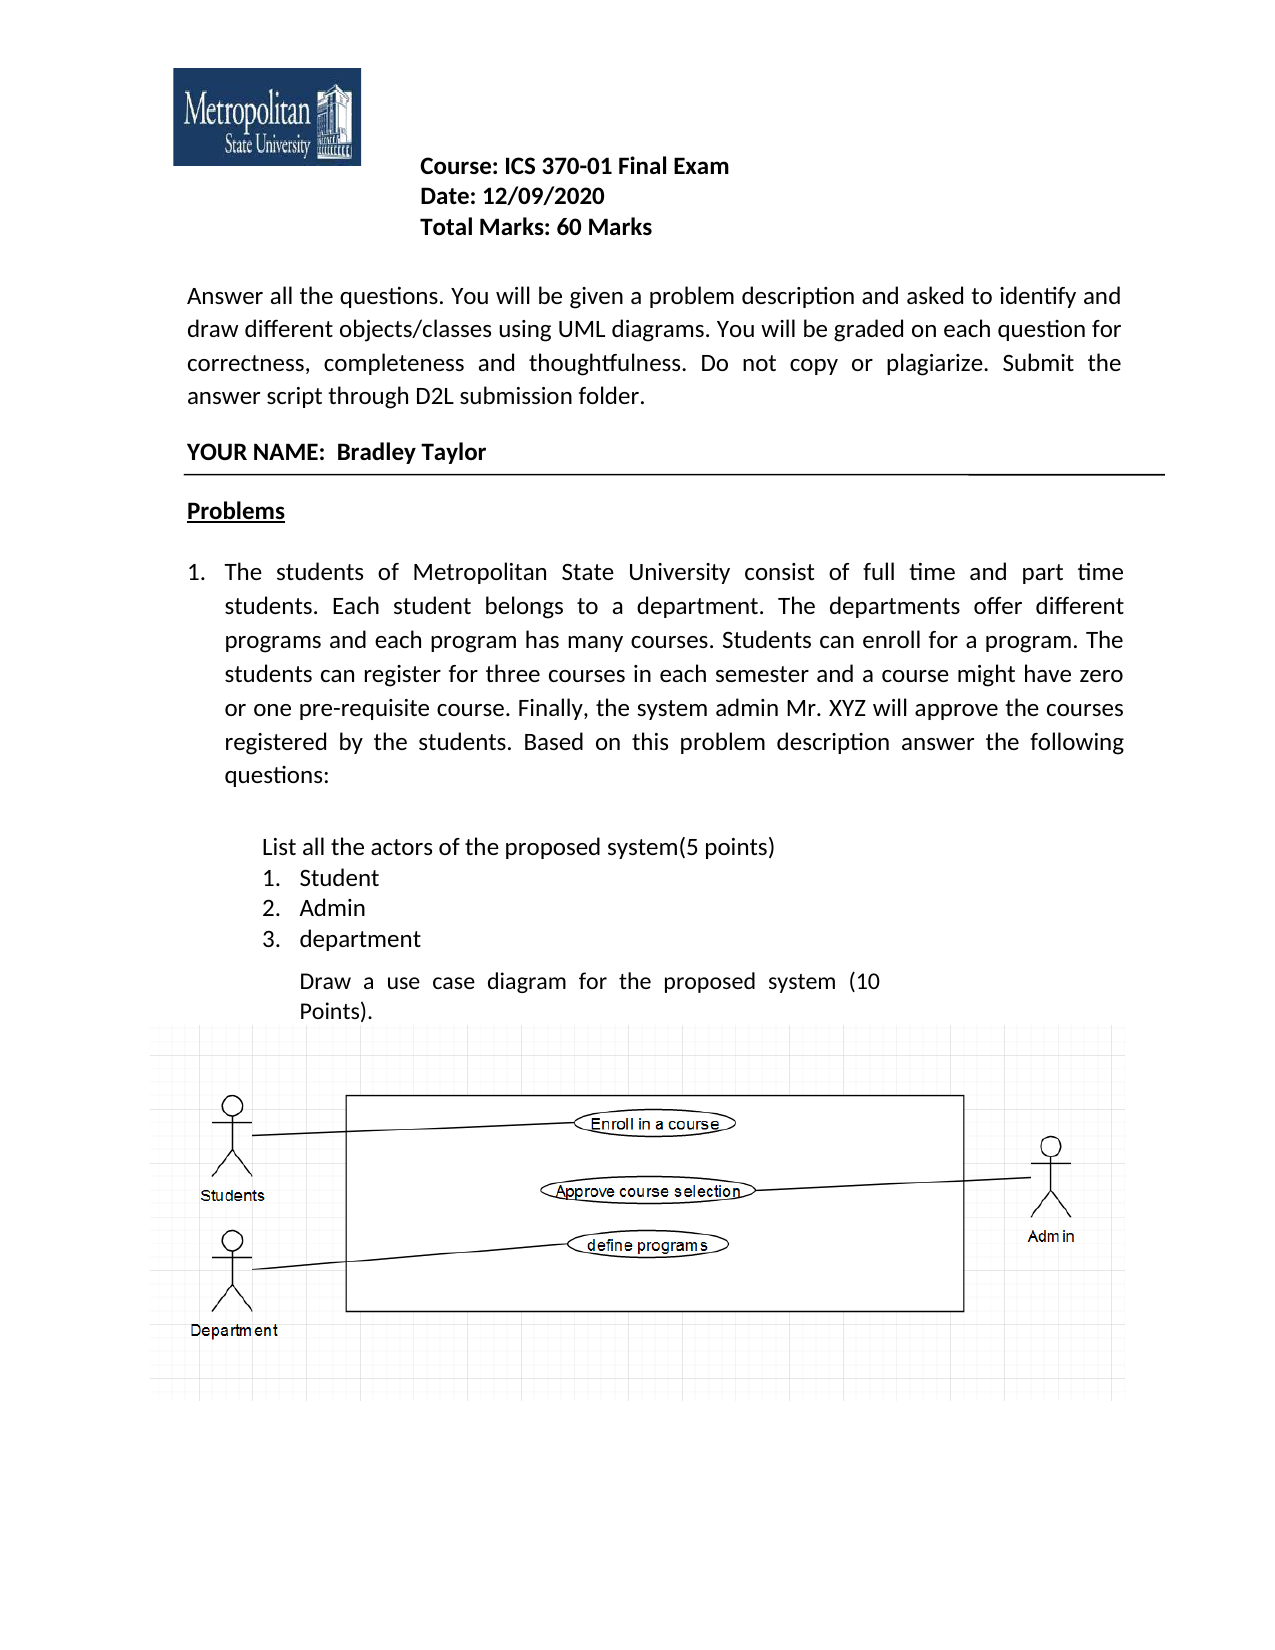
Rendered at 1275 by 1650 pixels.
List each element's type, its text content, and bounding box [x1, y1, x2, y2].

text Total Marks: 60 Marks [420, 211, 1125, 241]
text List all the actors of the proposed system(5 points) [262, 831, 1125, 862]
picture [173, 68, 362, 166]
text Date: 12/09/2020 [420, 181, 1125, 211]
text Draw a use case diagram for the proposed system (10 Points). [299, 964, 881, 1025]
picture [150, 1025, 1125, 1401]
list The students of Metropolitan State University consist of full time and part time students. Each student belongs to a department. The departments offer different programs and each program has many courses. Students can enroll for a program. The students can register for three courses in each semester and a course might have zero or one pre-requisite course. Finally, the system admin Mr. XYZ will approve the courses registered by the students. Based on this problem description answer the following questions: [187, 557, 1125, 790]
list department [262, 923, 1125, 953]
text Course: ICS 370-01 Final Exam [420, 150, 1125, 181]
text YOUR NAME: Bradley Taylor [187, 436, 1125, 466]
list Student [262, 862, 1125, 892]
text Answer all the questions. You will be given a problem description and asked to identify and draw different objects/classes using UML diagrams. You will be graded on each question for correctness, completeness and thoughtfulness. Do not copy or plagiarize. Submit the answer script through D2L submission folder. [187, 280, 1123, 411]
text Problems [187, 495, 1125, 526]
list Admin [262, 892, 1125, 923]
